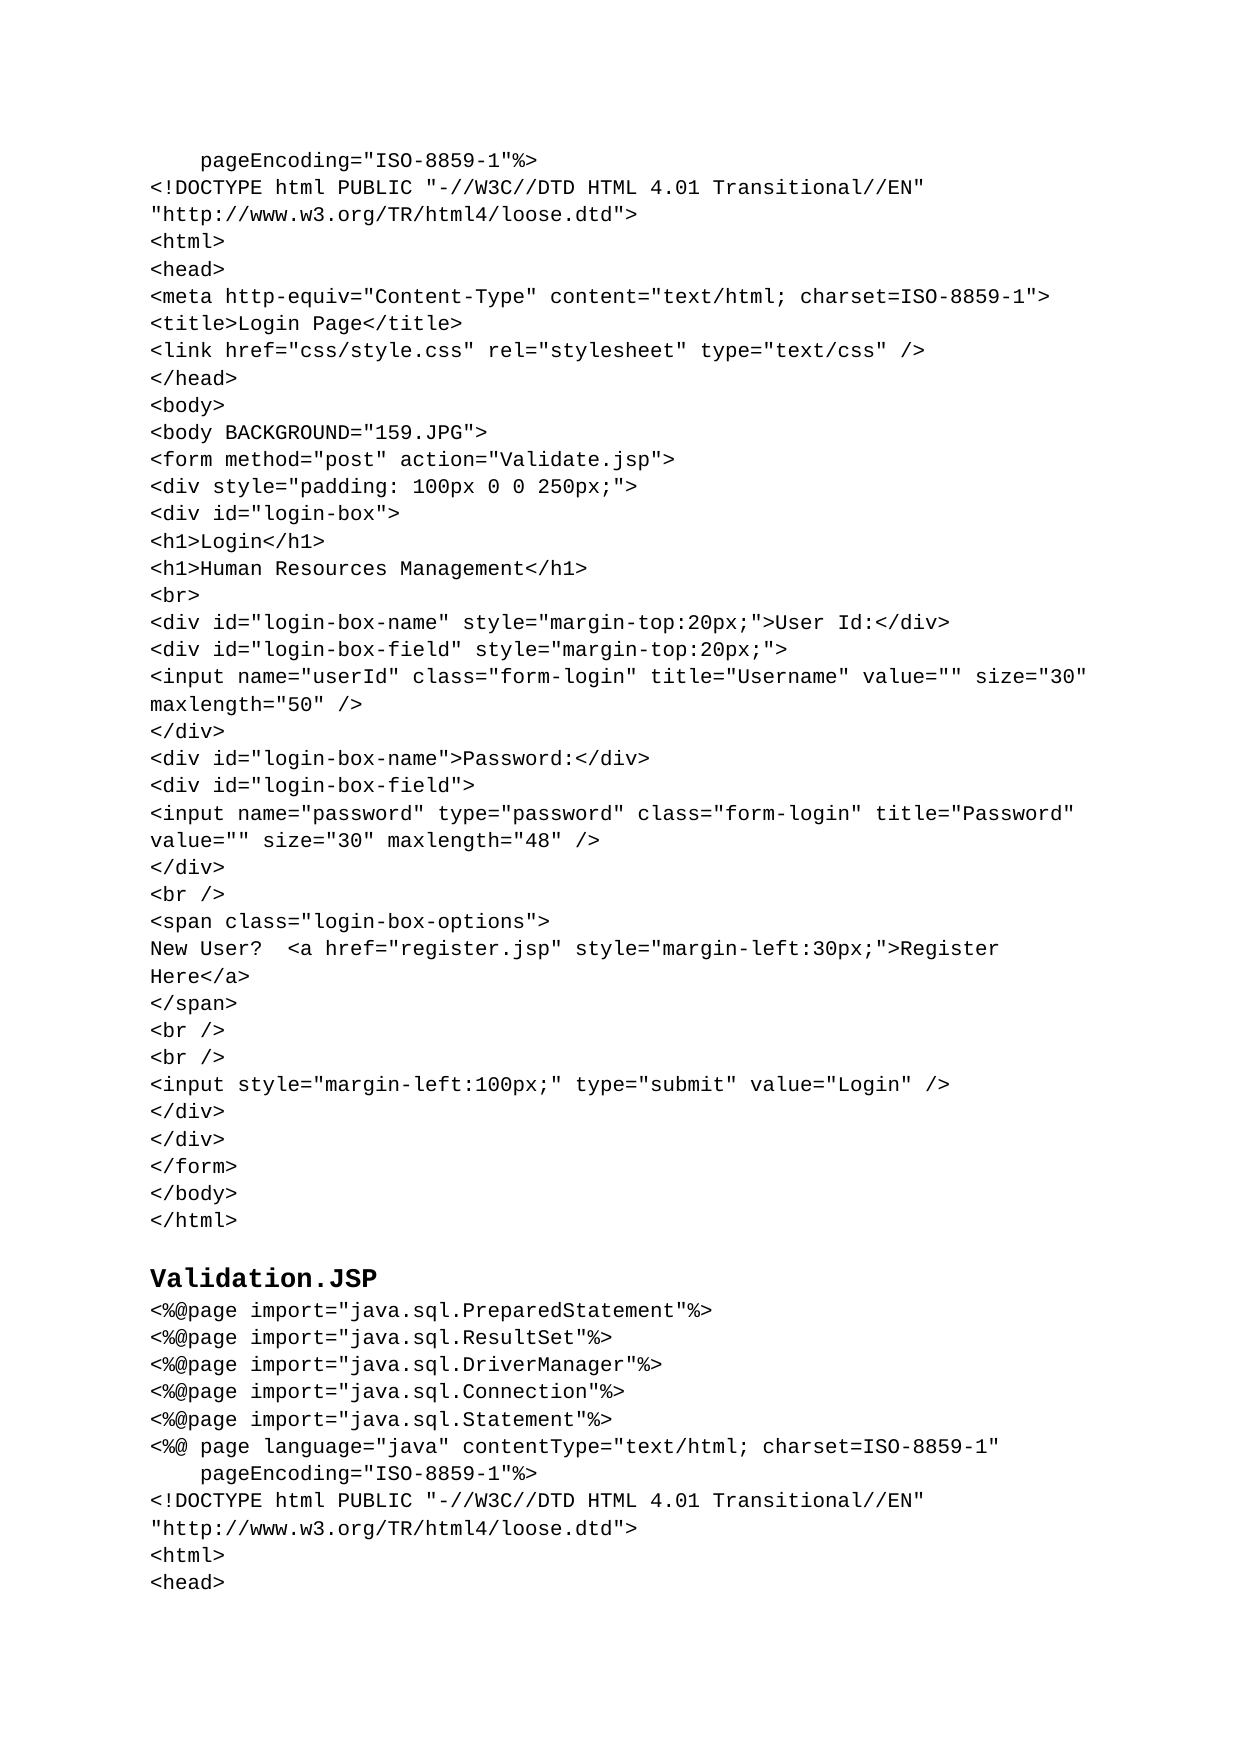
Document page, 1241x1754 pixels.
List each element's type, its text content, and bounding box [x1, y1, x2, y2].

text <form method="post" action="Validate.jsp"> [150, 449, 1090, 473]
text <html> [150, 1545, 1090, 1568]
text <%@page import="java.sql.Statement"%> [150, 1409, 1090, 1432]
text <title>Login Page</title> [150, 313, 1090, 337]
text <div style="padding: 100px 0 0 250px;"> [150, 476, 1090, 500]
text <%@page import="java.sql.PreparedStatement"%> [150, 1300, 1090, 1324]
text <input style="margin-left:100px;" type="submit" value="Login" /> [150, 1074, 1090, 1098]
text <br /> [150, 1047, 1090, 1071]
text <h1>Login</h1> [150, 531, 1090, 554]
text </div> [150, 857, 1090, 881]
text <!DOCTYPE html PUBLIC "-//W3C//DTD HTML 4.01 Transitional//EN" "http://www.w3.org/TR/html4/loose.dtd"> [150, 1490, 1090, 1541]
text <div id="login-box-name" style="margin-top:20px;">User Id:</div> [150, 612, 1090, 636]
text <br /> [150, 1020, 1090, 1044]
text </span> [150, 993, 1090, 1016]
text <head> [150, 1572, 1090, 1596]
text <br> [150, 585, 1090, 609]
text <%@ page language="java" contentType="text/html; charset=ISO-8859-1" [150, 1436, 1090, 1459]
text <div id="login-box-field"> [150, 775, 1090, 799]
text </html> [150, 1210, 1090, 1234]
text </form> [150, 1156, 1090, 1179]
text <body> [150, 395, 1090, 418]
text pageEncoding="ISO-8859-1"%> [150, 1463, 1090, 1487]
text <span class="login-box-options"> [150, 911, 1090, 935]
text <%@page import="java.sql.Connection"%> [150, 1382, 1090, 1405]
text <br /> [150, 884, 1090, 908]
text </div> [150, 1129, 1090, 1152]
text <body BACKGROUND="159.JPG"> [150, 422, 1090, 446]
text <input name="password" type="password" class="form-login" title="Password" value="" size="30" maxlength="48" /> [150, 802, 1090, 853]
text <input name="userId" class="form-login" title="Username" value="" size="30" maxlength="50" /> [150, 667, 1090, 717]
text <head> [150, 259, 1090, 282]
text pageEncoding="ISO-8859-1"%> [150, 150, 1090, 174]
text <html> [150, 232, 1090, 255]
text <%@page import="java.sql.ResultSet"%> [150, 1327, 1090, 1351]
text <div id="login-box-name">Password:</div> [150, 748, 1090, 772]
text </body> [150, 1183, 1090, 1207]
text <div id="login-box"> [150, 503, 1090, 527]
text <h1>Human Resources Management</h1> [150, 558, 1090, 581]
text <%@page import="java.sql.DriverManager"%> [150, 1354, 1090, 1378]
text Validation.JSP [150, 1265, 1090, 1295]
text </head> [150, 367, 1090, 391]
text </div> [150, 721, 1090, 744]
text <!DOCTYPE html PUBLIC "-//W3C//DTD HTML 4.01 Transitional//EN" "http://www.w3.org/TR/html4/loose.dtd"> [150, 177, 1090, 228]
text <meta http-equiv="Content-Type" content="text/html; charset=ISO-8859-1"> [150, 286, 1090, 309]
text New User? <a href="register.jsp" style="margin-left:30px;">Register Here</a> [150, 938, 1090, 989]
text <link href="css/style.css" rel="stylesheet" type="text/css" /> [150, 340, 1090, 364]
text </div> [150, 1102, 1090, 1125]
text <div id="login-box-field" style="margin-top:20px;"> [150, 639, 1090, 663]
